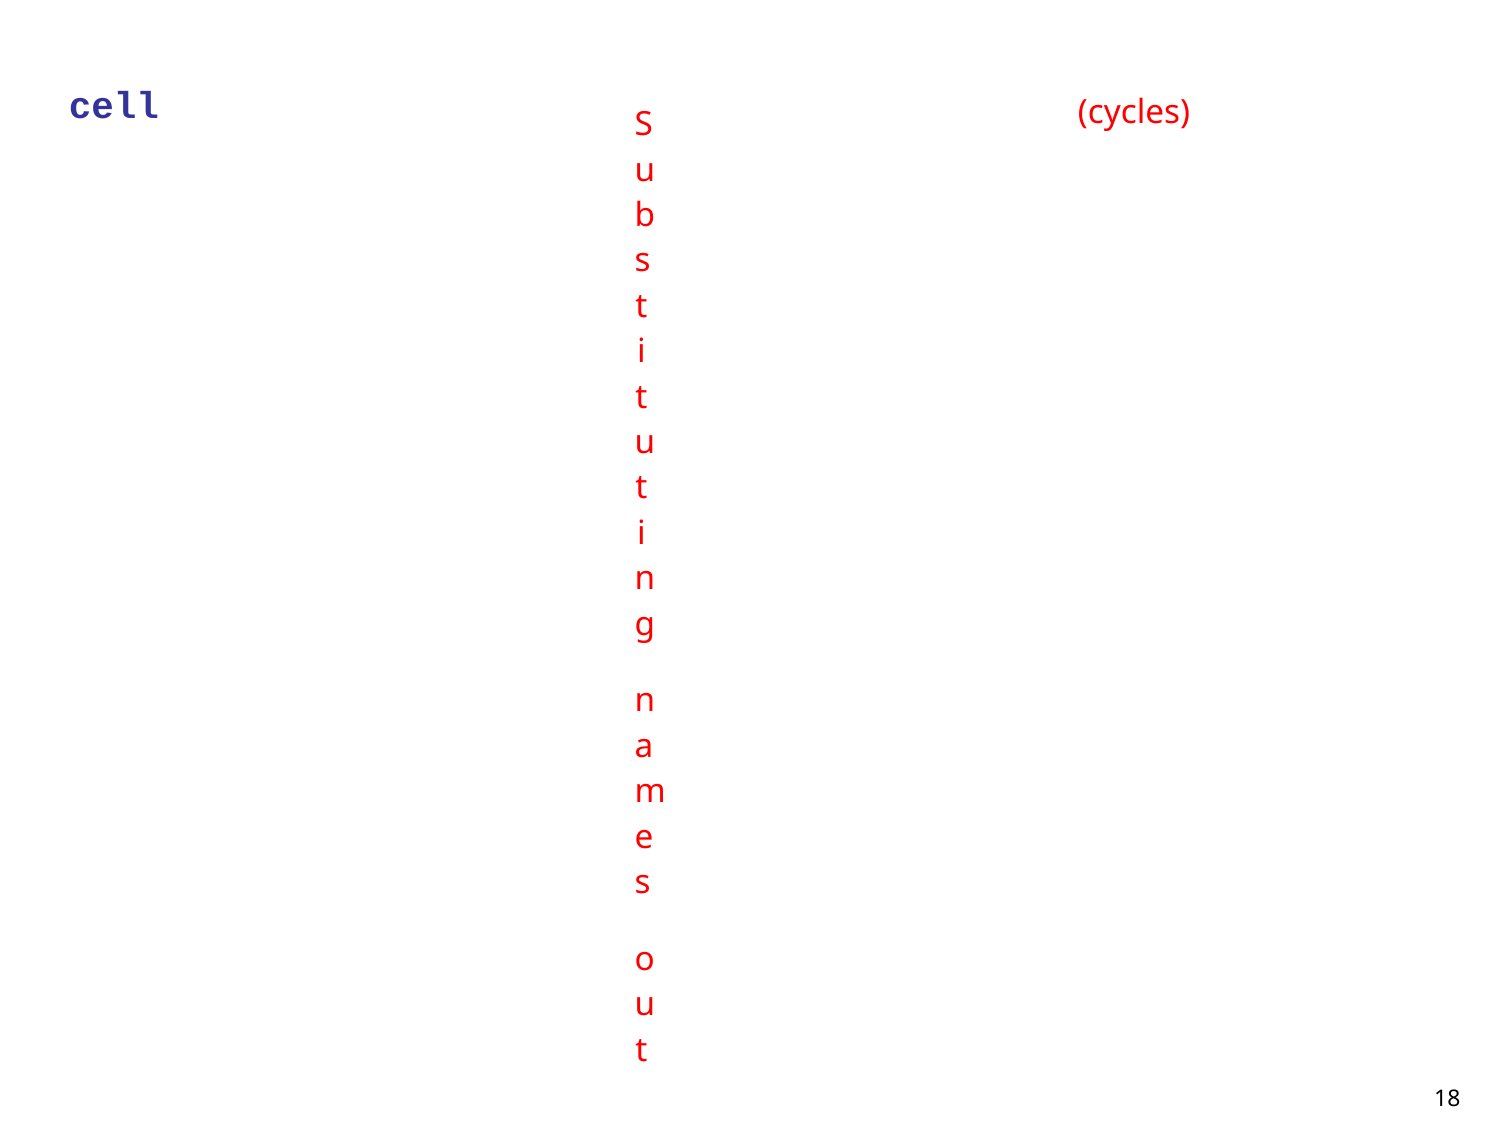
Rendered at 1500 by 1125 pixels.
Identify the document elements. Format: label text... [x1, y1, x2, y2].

text Substituting names out (cycles) [634, 100, 648, 1071]
text Substituting names out (cycles) [887, 87, 1381, 133]
text cell [69, 87, 470, 130]
